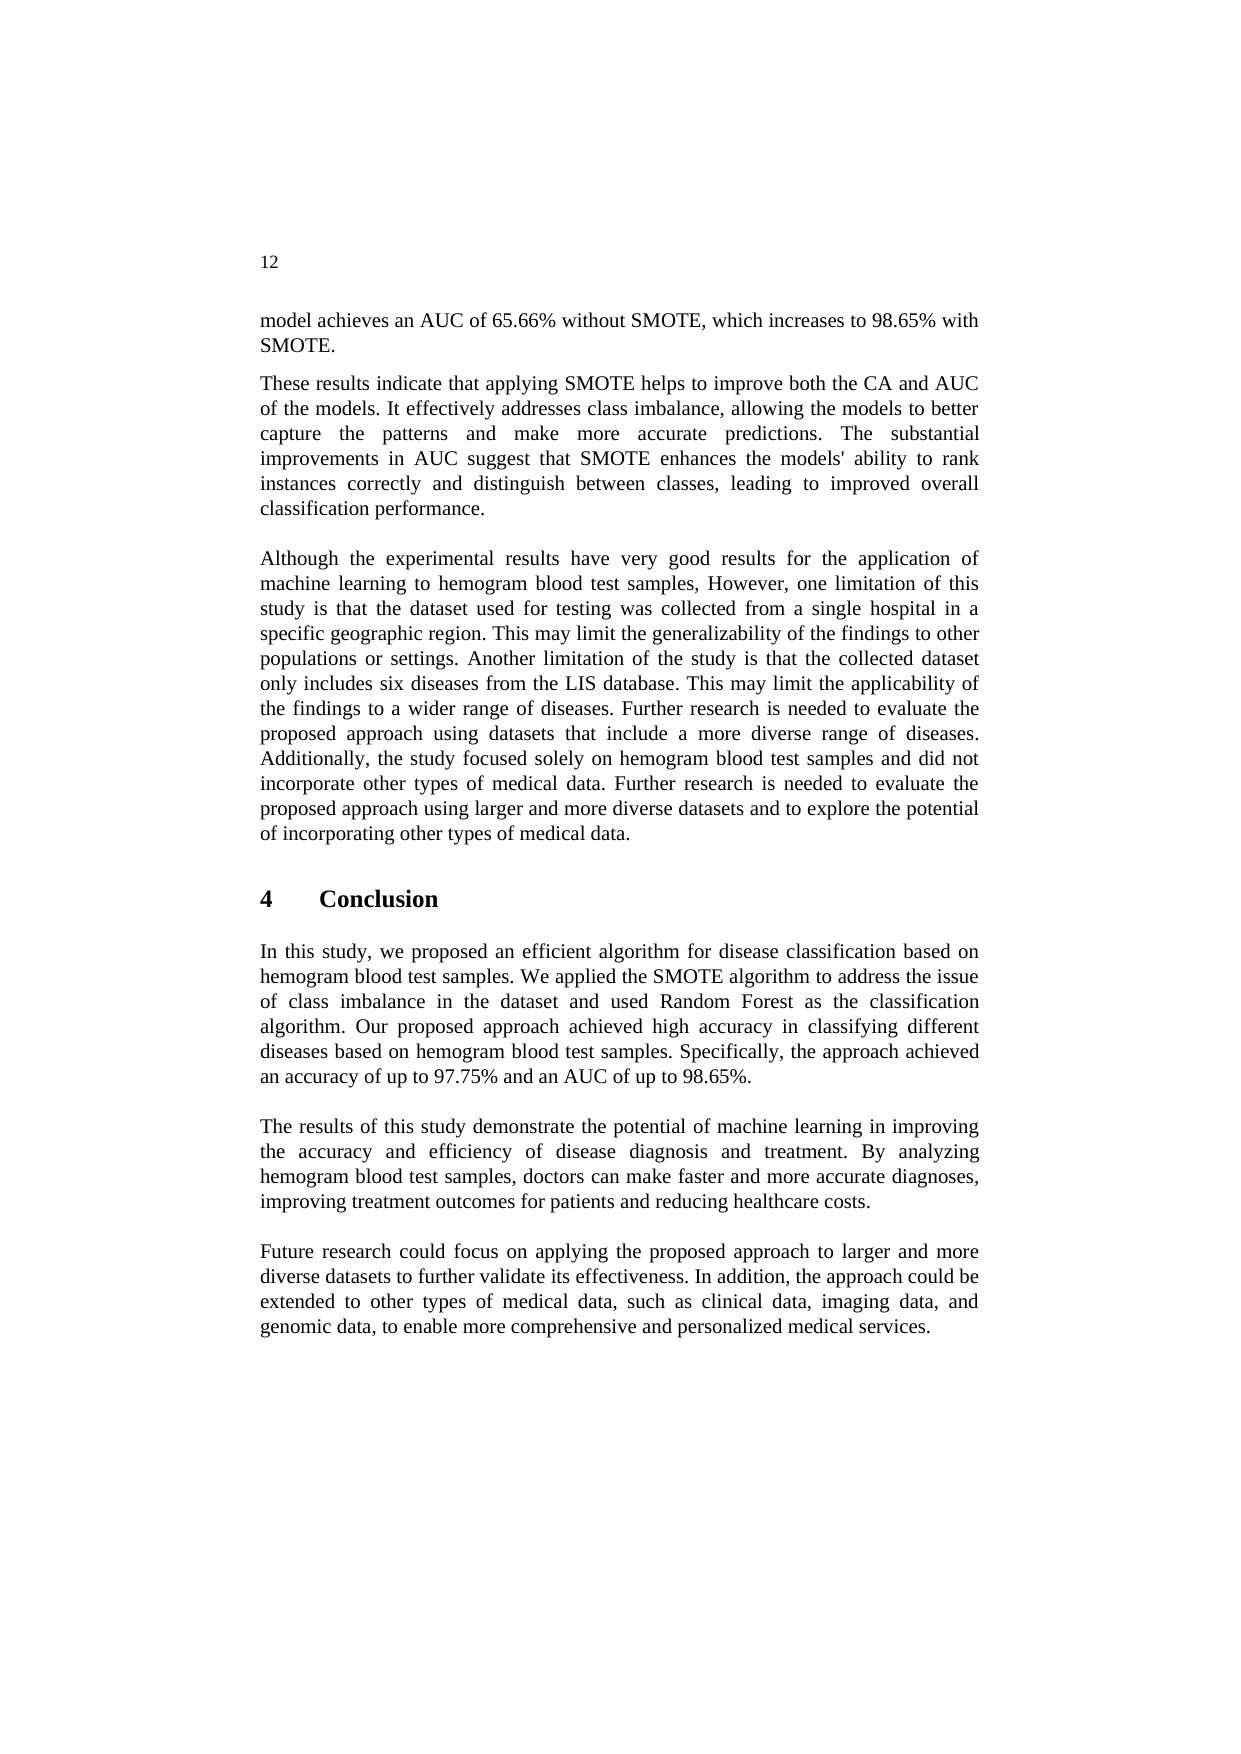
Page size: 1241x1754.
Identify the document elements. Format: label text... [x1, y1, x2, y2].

subtitle Conclusion [260, 882, 980, 913]
text Future research could focus on applying the proposed approach to larger and more diverse datasets to further validate its effectiveness. In addition, the approach could be extended to other types of medical data, such as clinical data, imaging data, and genomic data, to enable more comprehensive and personalized medical services. [260, 1238, 980, 1338]
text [260, 307, 980, 357]
text The results of this study demonstrate the potential of machine learning in improving the accuracy and efficiency of disease diagnosis and treatment. By analyzing hemogram blood test samples, doctors can make faster and more accurate diagnoses, improving treatment outcomes for patients and reducing healthcare costs. [260, 1113, 980, 1213]
text Although the experimental results have very good results for the application of machine learning to hemogram blood test samples, However, one limitation of this study is that the dataset used for testing was collected from a single hospital in a specific geographic region. This may limit the generalizability of the findings to other populations or settings. Another limitation of the study is that the collected dataset only includes six diseases from the LIS database. This may limit the applicability of the findings to a wider range of diseases. Further research is needed to evaluate the proposed approach using datasets that include a more diverse range of diseases. Additionally, the study focused solely on hemogram blood test samples and did not incorporate other types of medical data. Further research is needed to evaluate the proposed approach using larger and more diverse datasets and to explore the potential of incorporating other types of medical data. [260, 544, 980, 844]
text In this study, we proposed an efficient algorithm for disease classification based on hemogram blood test samples. We applied the SMOTE algorithm to address the issue of class imbalance in the dataset and used Random Forest as the classification algorithm. Our proposed approach achieved high accuracy in classifying different diseases based on hemogram blood test samples. Specifically, the approach achieved an accuracy of up to 97.75% and an AUC of up to 98.65%. [260, 938, 980, 1088]
text These results indicate that applying SMOTE helps to improve both the CA and AUC of the models. It effectively addresses class imbalance, allowing the models to better capture the patterns and make more accurate predictions. The substantial improvements in AUC suggest that SMOTE enhances the models' ability to rank instances correctly and distinguish between classes, leading to improved overall classification performance. [260, 369, 980, 519]
